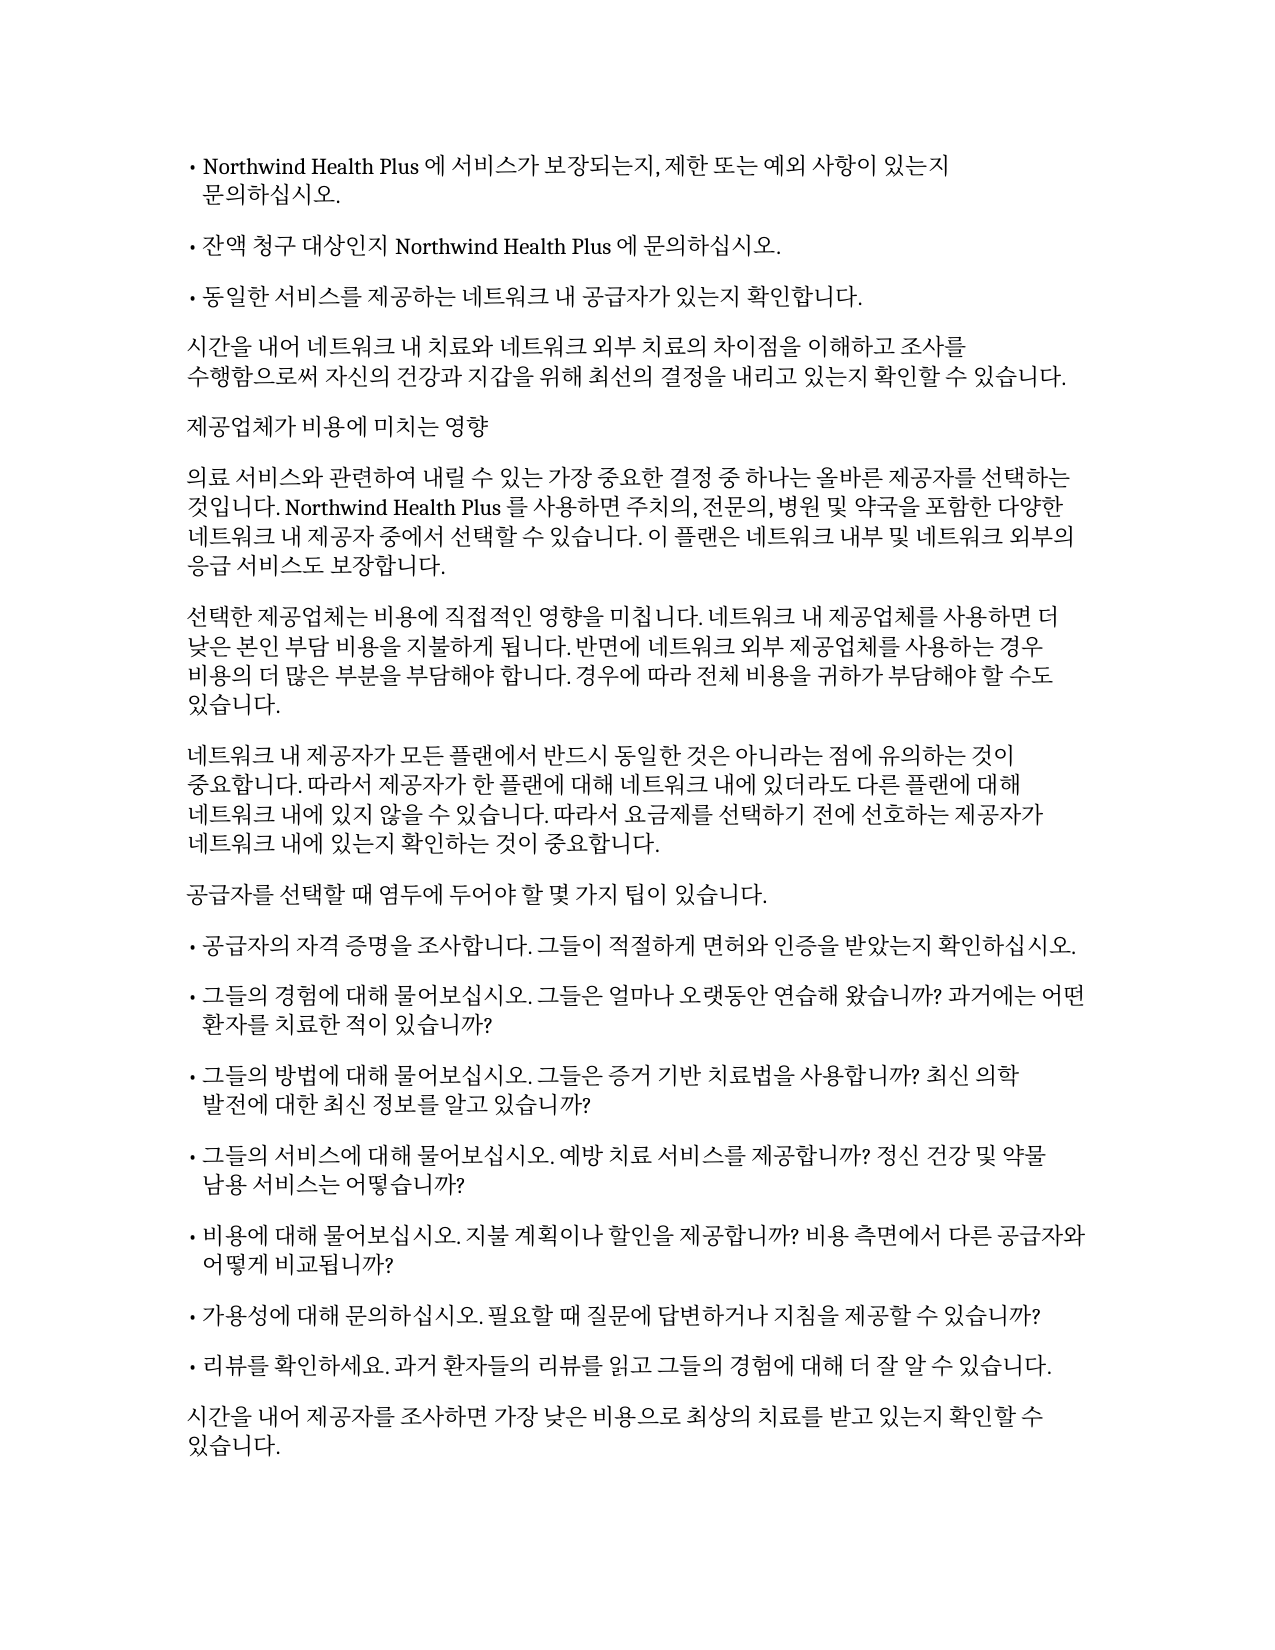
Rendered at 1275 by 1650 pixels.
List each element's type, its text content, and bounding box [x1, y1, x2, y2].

list 동일한 서비스를 제공하는 네트워크 내 공급자가 있는지 확인합니다. [187, 284, 1088, 311]
text 네트워크 내 제공자가 모든 플랜에서 반드시 동일한 것은 아니라는 점에 유의하는 것이 중요합니다. 따라서 제공자가 한 플랜에 대해 네트워크 내에 있더라도 다른 플랜에 대해 네트워크 내에 있지 않을 수 있습니다. 따라서 요금제를 선택하기 전에 선호하는 제공자가 네트워크 내에 있는지 확인하는 것이 중요합니다. [186, 744, 1087, 859]
list 공급자의 자격 증명을 조사합니다. 그들이 적절하게 면허와 인증을 받았는지 확인하십시오. [187, 933, 1088, 960]
text 선택한 제공업체는 비용에 직접적인 영향을 미칩니다. 네트워크 내 제공업체를 사용하면 더 낮은 본인 부담 비용을 지불하게 됩니다. 반면에 네트워크 외부 제공업체를 사용하는 경우 비용의 더 많은 부분을 부담해야 합니다. 경우에 따라 전체 비용을 귀하가 부담해야 할 수도 있습니다. [186, 605, 1087, 719]
list 비용에 대해 물어보십시오. 지불 계획이나 할인을 제공합니까? 비용 측면에서 다른 공급자와 어떻게 비교됩니까? [187, 1223, 1088, 1279]
text 시간을 내어 제공자를 조사하면 가장 낮은 비용으로 최상의 치료를 받고 있는지 확인할 수 있습니다. [186, 1405, 1088, 1460]
list 리뷰를 확인하세요. 과거 환자들의 리뷰를 읽고 그들의 경험에 대해 더 잘 알 수 있습니다. [187, 1354, 1088, 1381]
list 그들의 경험에 대해 물어보십시오. 그들은 얼마나 오랫동안 연습해 왔습니까? 과거에는 어떤 환자를 치료한 적이 있습니까? [187, 984, 1088, 1039]
list Northwind Health Plus에 서비스가 보장되는지, 제한 또는 예외 사항이 있는지 문의하십시오. [187, 154, 1088, 210]
text 공급자를 선택할 때 염두에 두어야 할 몇 가지 팁이 있습니다. [186, 883, 1087, 909]
text 제공업체가 비용에 미치는 영향 [186, 415, 1087, 441]
text 의료 서비스와 관련하여 내릴 수 있는 가장 중요한 결정 중 하나는 올바른 제공자를 선택하는 것입니다. Northwind Health Plus를 사용하면 주치의, 전문의, 병원 및 약국을 포함한 다양한 네트워크 내 제공자 중에서 선택할 수 있습니다. 이 플랜은 네트워크 내부 및 네트워크 외부의 응급 서비스도 보장합니다. [186, 466, 1087, 581]
list 그들의 방법에 대해 물어보십시오. 그들은 증거 기반 치료법을 사용합니까? 최신 의학 발전에 대한 최신 정보를 알고 있습니까? [187, 1064, 1088, 1119]
list 잔액 청구 대상인지 Northwind Health Plus에 문의하십시오. [187, 234, 1088, 260]
list 그들의 서비스에 대해 물어보십시오. 예방 치료 서비스를 제공합니까? 정신 건강 및 약물 남용 서비스는 어떻습니까? [187, 1144, 1088, 1199]
text 시간을 내어 네트워크 내 치료와 네트워크 외부 치료의 차이점을 이해하고 조사를 수행함으로써 자신의 건강과 지갑을 위해 최선의 결정을 내리고 있는지 확인할 수 있습니다. [186, 335, 1087, 391]
list 가용성에 대해 문의하십시오. 필요할 때 질문에 답변하거나 지침을 제공할 수 있습니까? [187, 1304, 1088, 1330]
